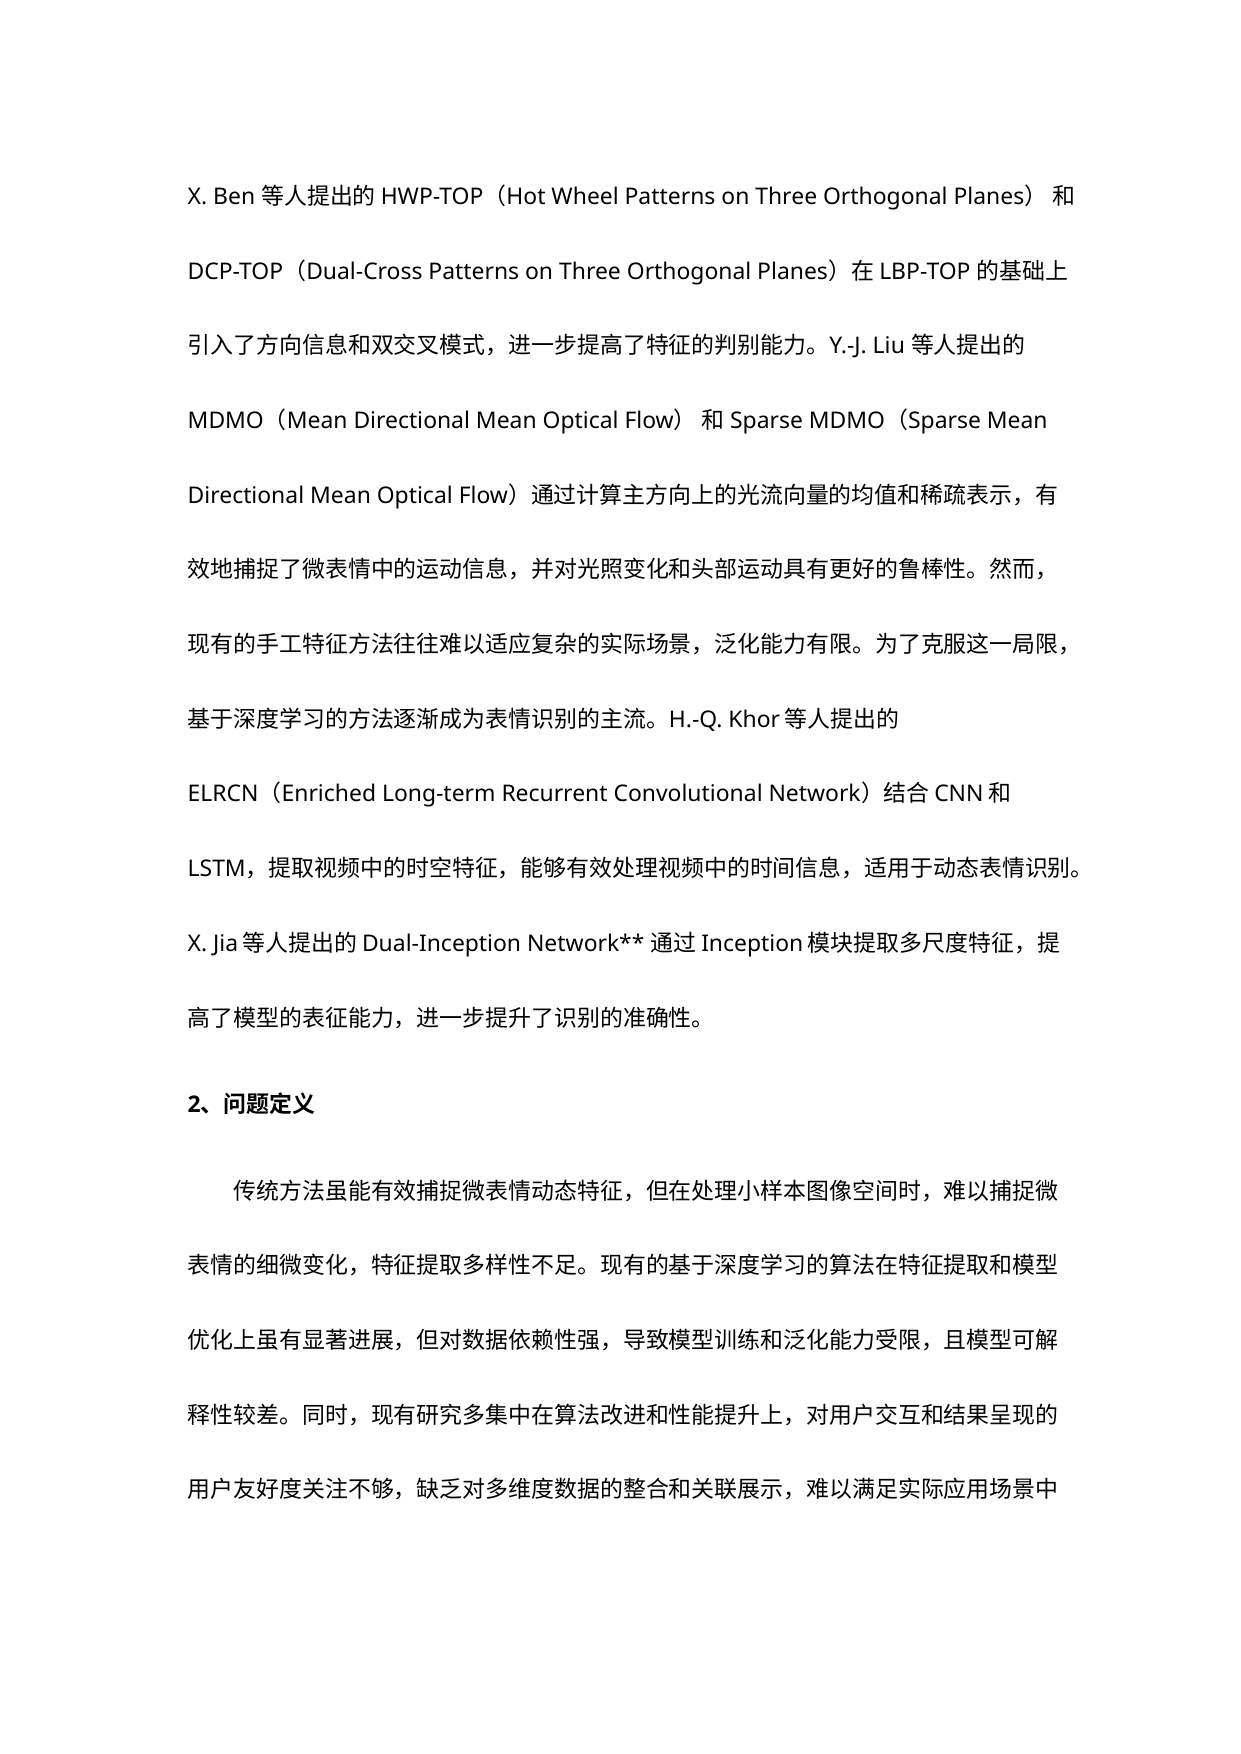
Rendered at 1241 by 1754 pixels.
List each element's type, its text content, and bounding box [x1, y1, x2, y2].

text 2、问题定义 [187, 1070, 1076, 1135]
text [187, 162, 1076, 1048]
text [187, 1157, 1076, 1521]
